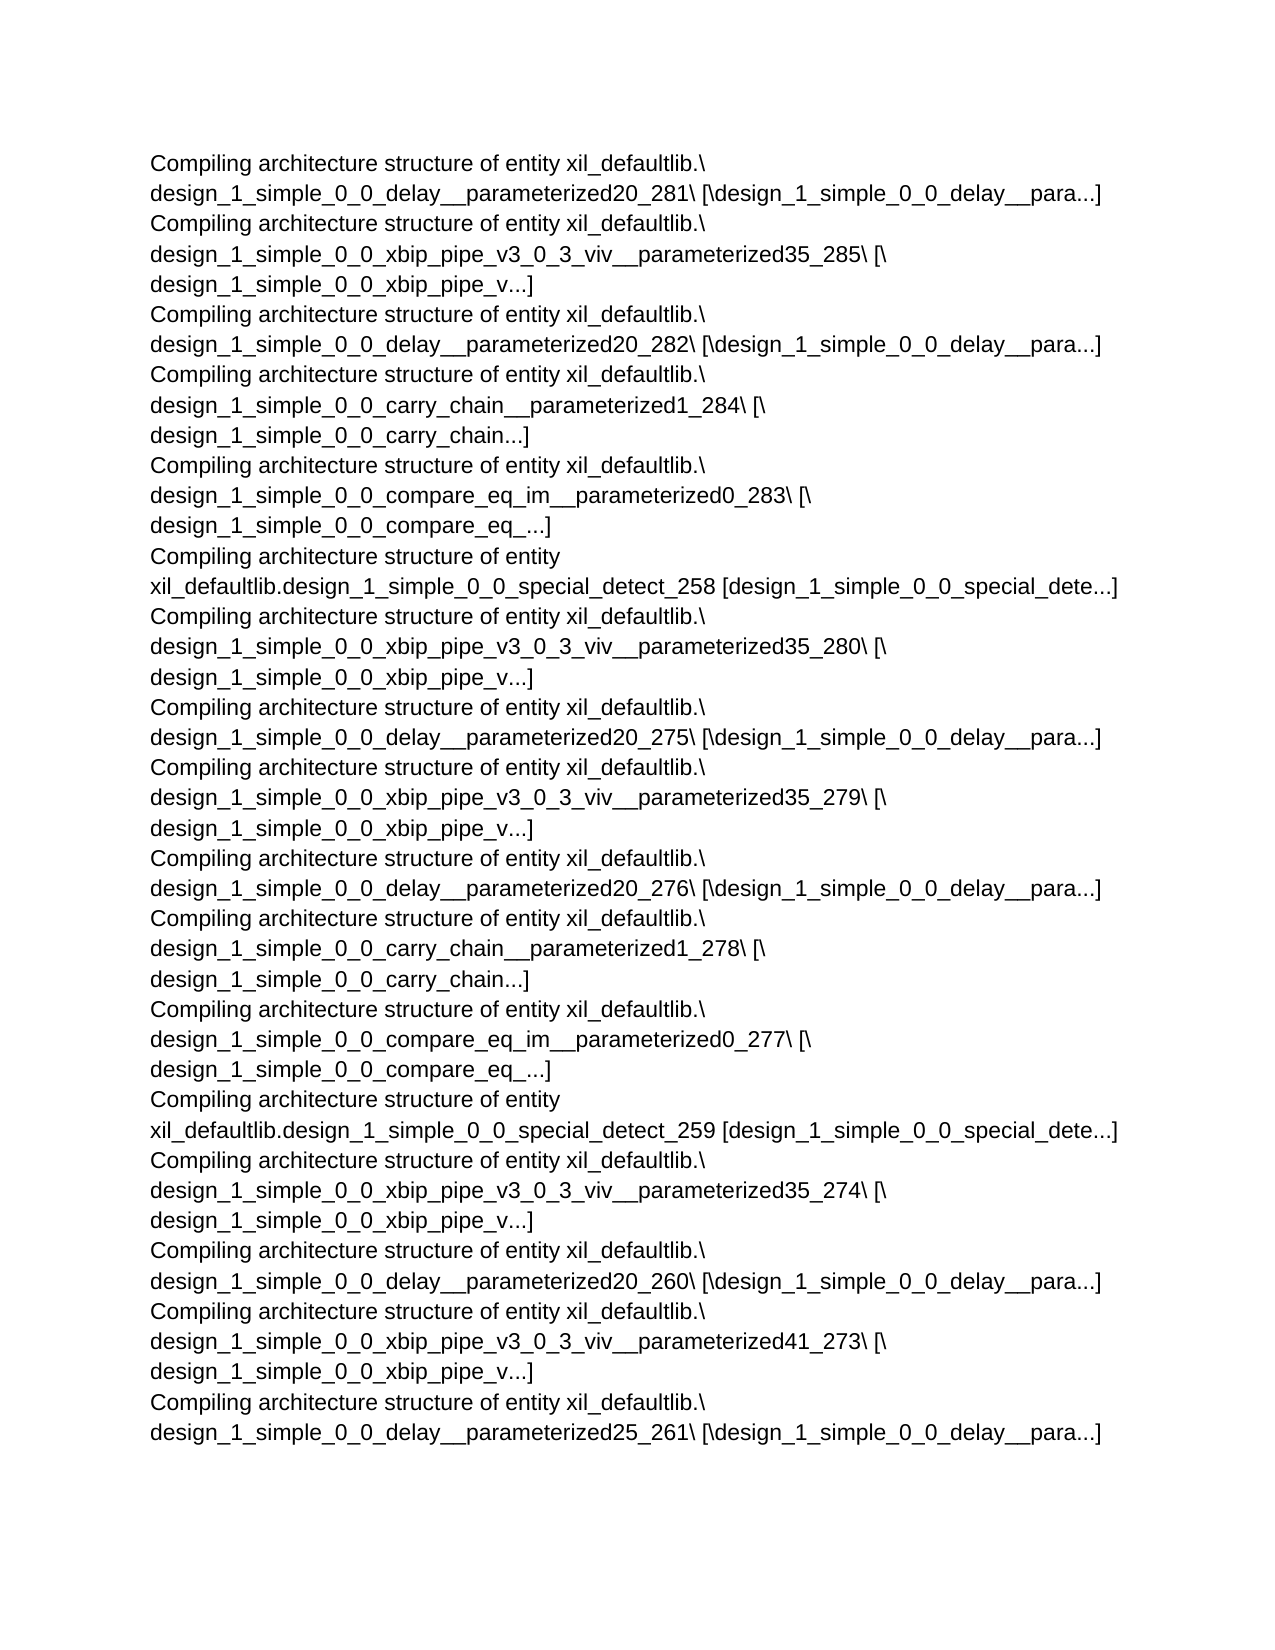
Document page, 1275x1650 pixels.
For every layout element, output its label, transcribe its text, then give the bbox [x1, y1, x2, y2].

text Compiling architecture structure of entity xil_defaultlib.\design_1_simple_0_0_carry_chain__parameterized1_284\ [\design_1_simple_0_0_carry_chain...] [150, 361, 1125, 448]
text Compiling architecture structure of entity xil_defaultlib.\design_1_simple_0_0_xbip_pipe_v3_0_3_viv__parameterized41_273\ [\design_1_simple_0_0_xbip_pipe_v...] [150, 1298, 1125, 1385]
text Compiling architecture structure of entity xil_defaultlib.\design_1_simple_0_0_delay__parameterized20_275\ [\design_1_simple_0_0_delay__para...] [150, 694, 1125, 750]
text Compiling architecture structure of entity xil_defaultlib.\design_1_simple_0_0_xbip_pipe_v3_0_3_viv__parameterized35_274\ [\design_1_simple_0_0_xbip_pipe_v...] [150, 1147, 1125, 1234]
text Compiling architecture structure of entity xil_defaultlib.\design_1_simple_0_0_delay__parameterized20_260\ [\design_1_simple_0_0_delay__para...] [150, 1237, 1125, 1294]
text Compiling architecture structure of entity xil_defaultlib.\design_1_simple_0_0_xbip_pipe_v3_0_3_viv__parameterized35_285\ [\design_1_simple_0_0_xbip_pipe_v...] [150, 210, 1125, 297]
text Compiling architecture structure of entity xil_defaultlib.\design_1_simple_0_0_compare_eq_im__parameterized0_283\ [\design_1_simple_0_0_compare_eq_...] [150, 452, 1125, 539]
text Compiling architecture structure of entity xil_defaultlib.design_1_simple_0_0_special_detect_258 [design_1_simple_0_0_special_dete...] [150, 543, 1125, 599]
text Compiling architecture structure of entity xil_defaultlib.\design_1_simple_0_0_carry_chain__parameterized1_278\ [\design_1_simple_0_0_carry_chain...] [150, 905, 1125, 992]
text Compiling architecture structure of entity xil_defaultlib.\design_1_simple_0_0_xbip_pipe_v3_0_3_viv__parameterized35_279\ [\design_1_simple_0_0_xbip_pipe_v...] [150, 754, 1125, 841]
text Compiling architecture structure of entity xil_defaultlib.\design_1_simple_0_0_delay__parameterized20_276\ [\design_1_simple_0_0_delay__para...] [150, 845, 1125, 901]
text Compiling architecture structure of entity xil_defaultlib.\design_1_simple_0_0_delay__parameterized20_281\ [\design_1_simple_0_0_delay__para...] [150, 150, 1125, 207]
text Compiling architecture structure of entity xil_defaultlib.\design_1_simple_0_0_compare_eq_im__parameterized0_277\ [\design_1_simple_0_0_compare_eq_...] [150, 996, 1125, 1083]
text Compiling architecture structure of entity xil_defaultlib.\design_1_simple_0_0_delay__parameterized25_261\ [\design_1_simple_0_0_delay__para...] [150, 1388, 1125, 1445]
text Compiling architecture structure of entity xil_defaultlib.\design_1_simple_0_0_xbip_pipe_v3_0_3_viv__parameterized35_280\ [\design_1_simple_0_0_xbip_pipe_v...] [150, 603, 1125, 690]
text Compiling architecture structure of entity xil_defaultlib.\design_1_simple_0_0_delay__parameterized20_282\ [\design_1_simple_0_0_delay__para...] [150, 301, 1125, 358]
text Compiling architecture structure of entity xil_defaultlib.design_1_simple_0_0_special_detect_259 [design_1_simple_0_0_special_dete...] [150, 1086, 1125, 1143]
